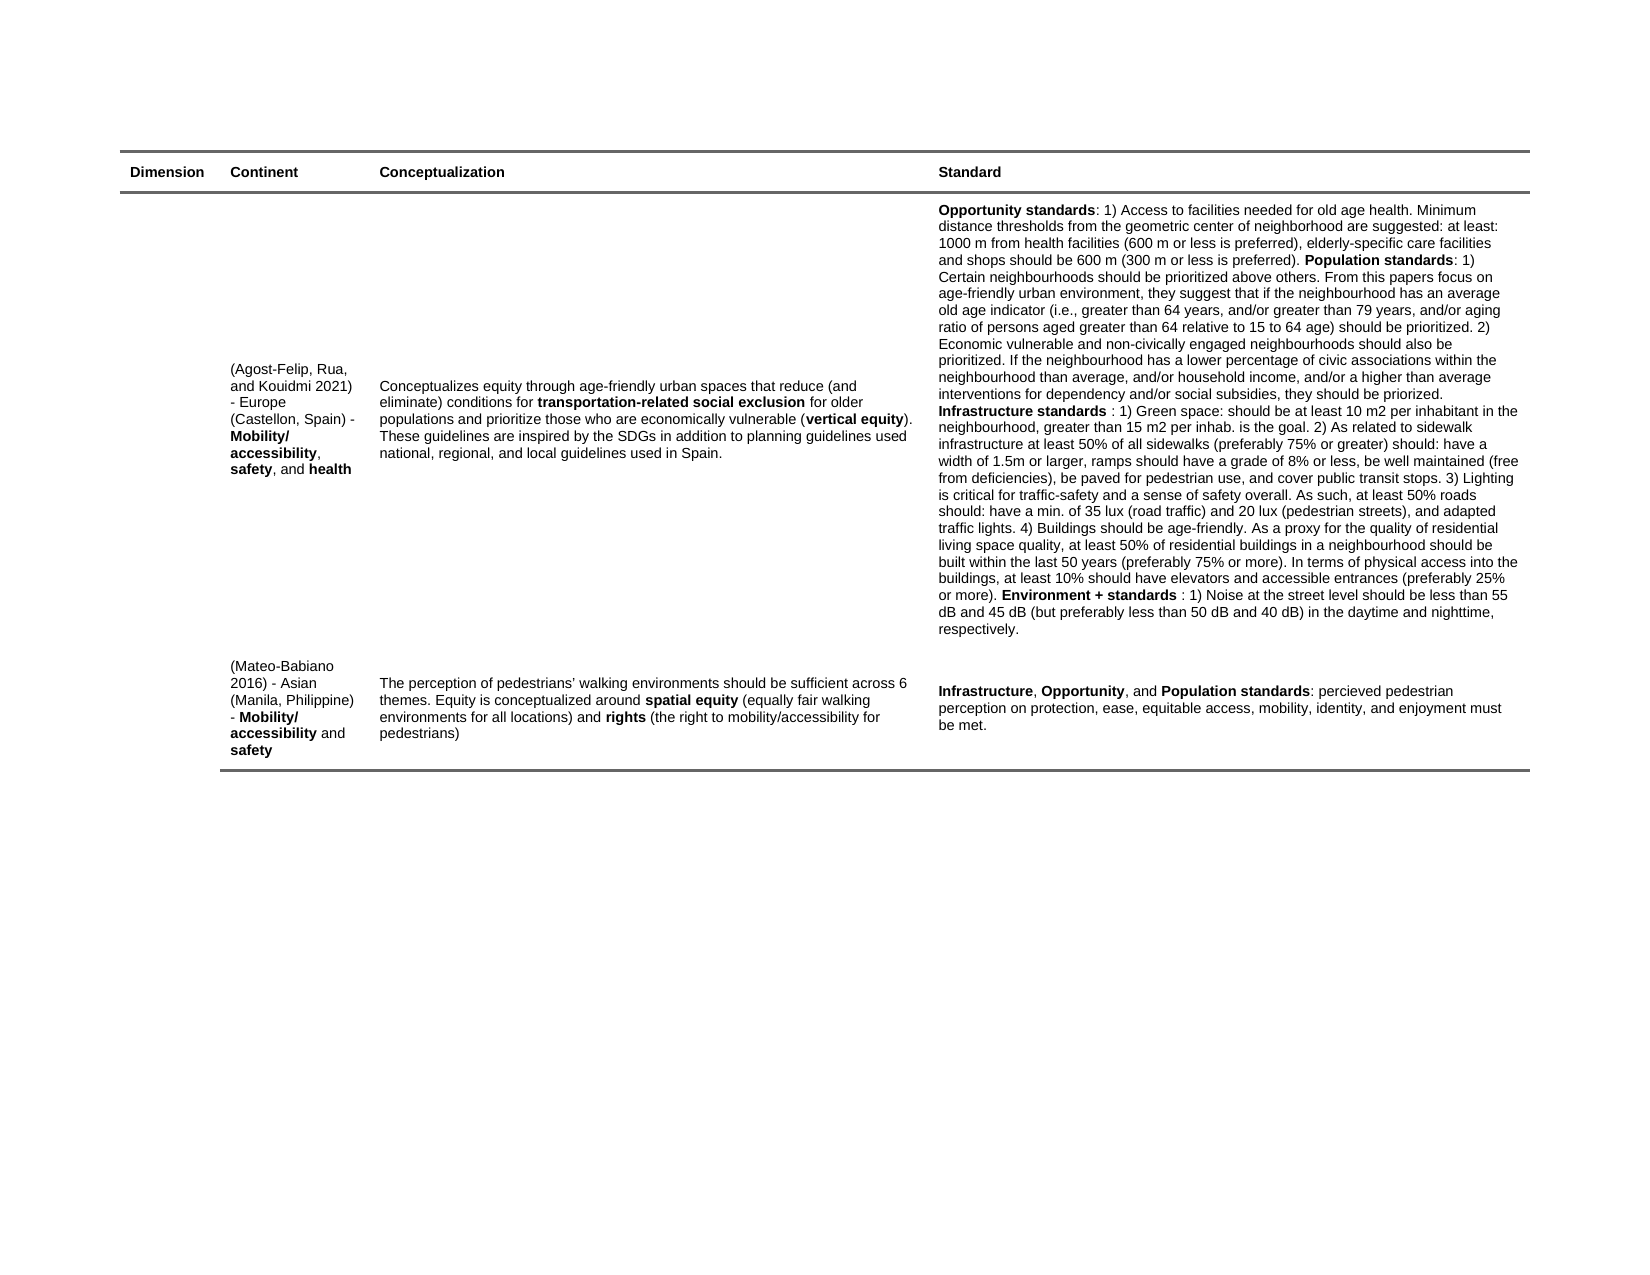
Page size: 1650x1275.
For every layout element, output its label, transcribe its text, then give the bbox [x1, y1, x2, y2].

table_header Dimension [120, 153, 220, 191]
table_header Standard [928, 153, 1530, 191]
table_cell Conceptualizes equity through age-friendly urban spaces that reduce (and eliminate) conditions for transportation-related social exclusion for older populations and prioritize those who are economically vulnerable (vertical equity). These guidelines are inspired by the SDGs in addition to planning guidelines used national, regional, and local guidelines used in Spain. [369, 194, 928, 648]
table_header Continent [220, 153, 369, 191]
table_cell (Agost-Felip, Rua, and Kouidmi 2021) - Europe (Castellon, Spain) - Mobility/ accessibility, safety, and health [220, 194, 369, 648]
table_cell The perception of pedestrians’ walking environments should be sufficient across 6 themes. Equity is conceptualized around spatial equity (equally fair walking environments for all locations) and rights (the right to mobility/accessibility for pedestrians) [369, 648, 928, 769]
table_header Conceptualization [369, 153, 928, 191]
table_cell Opportunity standards: 1) Access to facilities needed for old age health. Minimum distance thresholds from the geometric center of neighborhood are suggested: at least: 1000 m from health facilities (600 m or less is preferred), elderly-specific care facilities and shops should be 600 m (300 m or less is preferred). Population standards: 1) Certain neighbourhoods should be prioritized above others. From this papers focus on age-friendly urban environment, they suggest that if the neighbourhood has an average old age indicator (i.e., greater than 64 years, and/or greater than 79 years, and/or aging ratio of persons aged greater than 64 relative to 15 to 64 age) should be prioritized. 2) Economic vulnerable and non-civically engaged neighbourhoods should also be prioritized. If the neighbourhood has a lower percentage of civic associations within the neighbourhood than average, and/or household income, and/or a higher than average interventions for dependency and/or social subsidies, they should be priorized. Infrastructure standards : 1) Green space: should be at least 10 m2 per inhabitant in the neighbourhood, greater than 15 m2 per inhab. is the goal. 2) As related to sidewalk infrastructure at least 50% of all sidewalks (preferably 75% or greater) should: have a width of 1.5m or larger, ramps should have a grade of 8% or less, be well maintained (free from deficiencies), be paved for pedestrian use, and cover public transit stops. 3) Lighting is critical for traffic-safety and a sense of safety overall. As such, at least 50% roads should: have a min. of 35 lux (road traffic) and 20 lux (pedestrian streets), and adapted traffic lights. 4) Buildings should be age-friendly. As a proxy for the quality of residential living space quality, at least 50% of residential buildings in a neighbourhood should be built within the last 50 years (preferably 75% or more). In terms of physical access into the buildings, at least 10% should have elevators and accessible entrances (preferably 25% or more). Environment + standards : 1) Noise at the street level should be less than 55 dB and 45 dB (but preferably less than 50 dB and 40 dB) in the daytime and nighttime, respectively. [928, 194, 1530, 648]
table_cell (Mateo-Babiano 2016) - Asian (Manila, Philippine) - Mobility/ accessibility and safety [220, 648, 369, 769]
table_cell Infrastructure, Opportunity, and Population standards: percieved pedestrian perception on protection, ease, equitable access, mobility, identity, and enjoyment must be met. [928, 648, 1530, 769]
